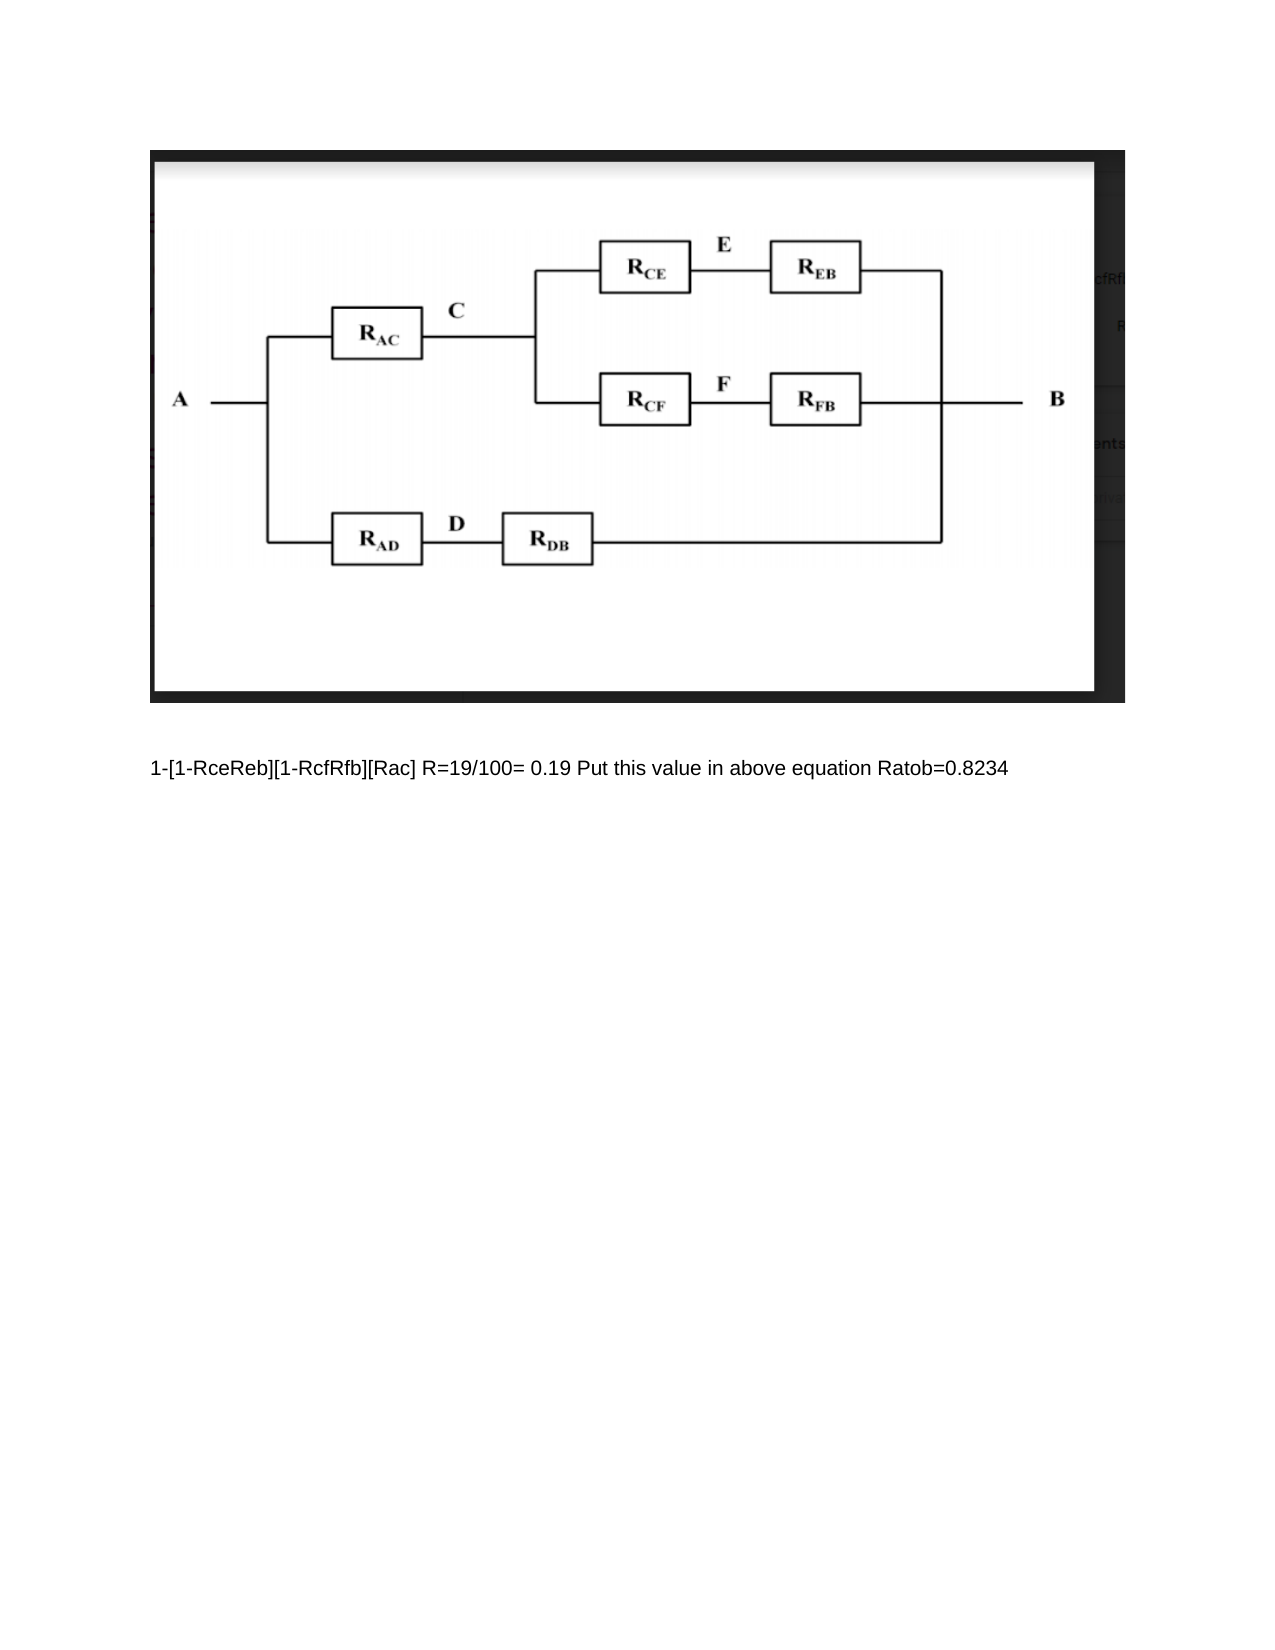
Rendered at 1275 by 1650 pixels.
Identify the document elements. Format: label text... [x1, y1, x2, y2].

text 1-[1-RceReb][1-RcfRfb][Rac] R=19/100= 0.19 Put this value in above equation Ratob=0.8234 [150, 756, 1125, 779]
picture [150, 150, 1125, 703]
